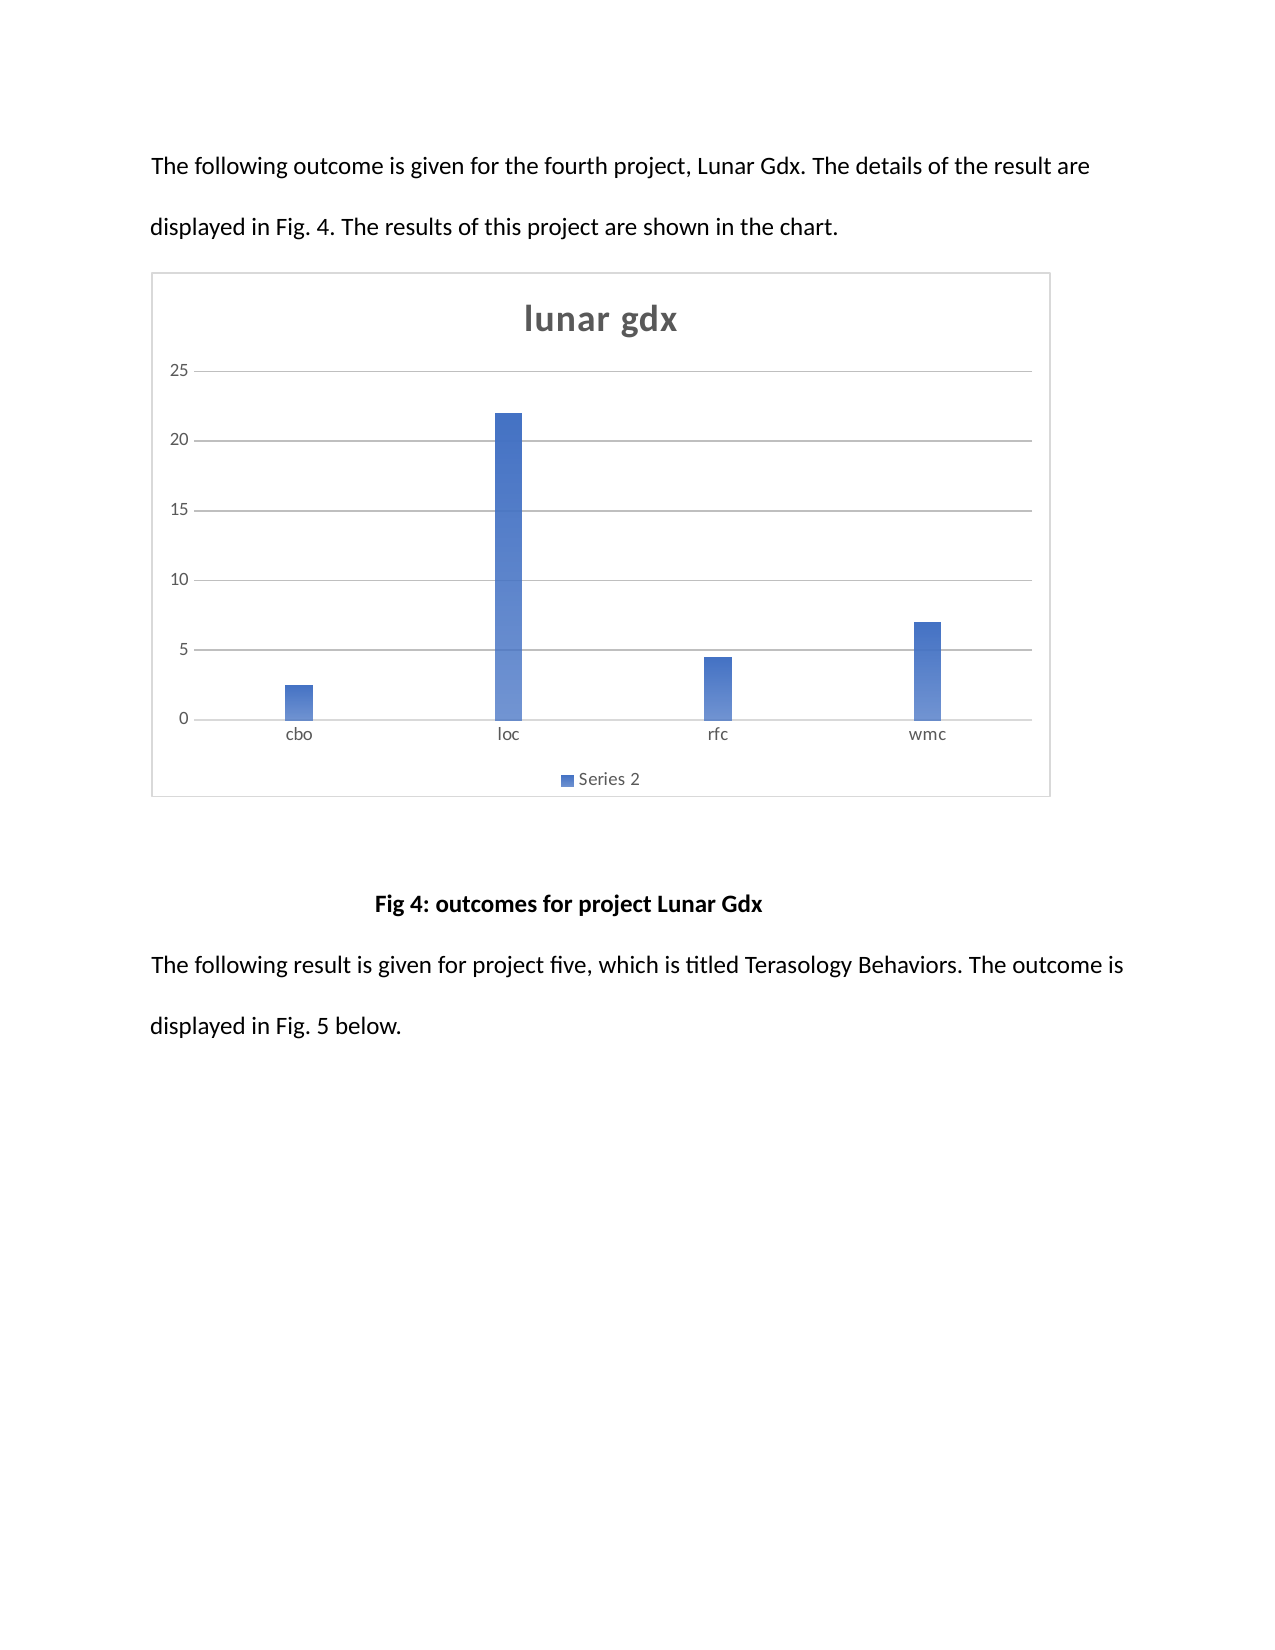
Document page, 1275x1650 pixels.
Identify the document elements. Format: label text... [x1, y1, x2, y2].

text The following result is given for project five, which is titled Terasology Behaviors. The outcome is displayed in Fig. 5 below. [150, 949, 1125, 1041]
text Fig 4: outcomes for project Lunar Gdx [300, 888, 1125, 918]
text The following outcome is given for the fourth project, Lunar Gdx. The details of the result are displayed in Fig. 4. The results of this project are shown in the chart. [150, 150, 1125, 242]
